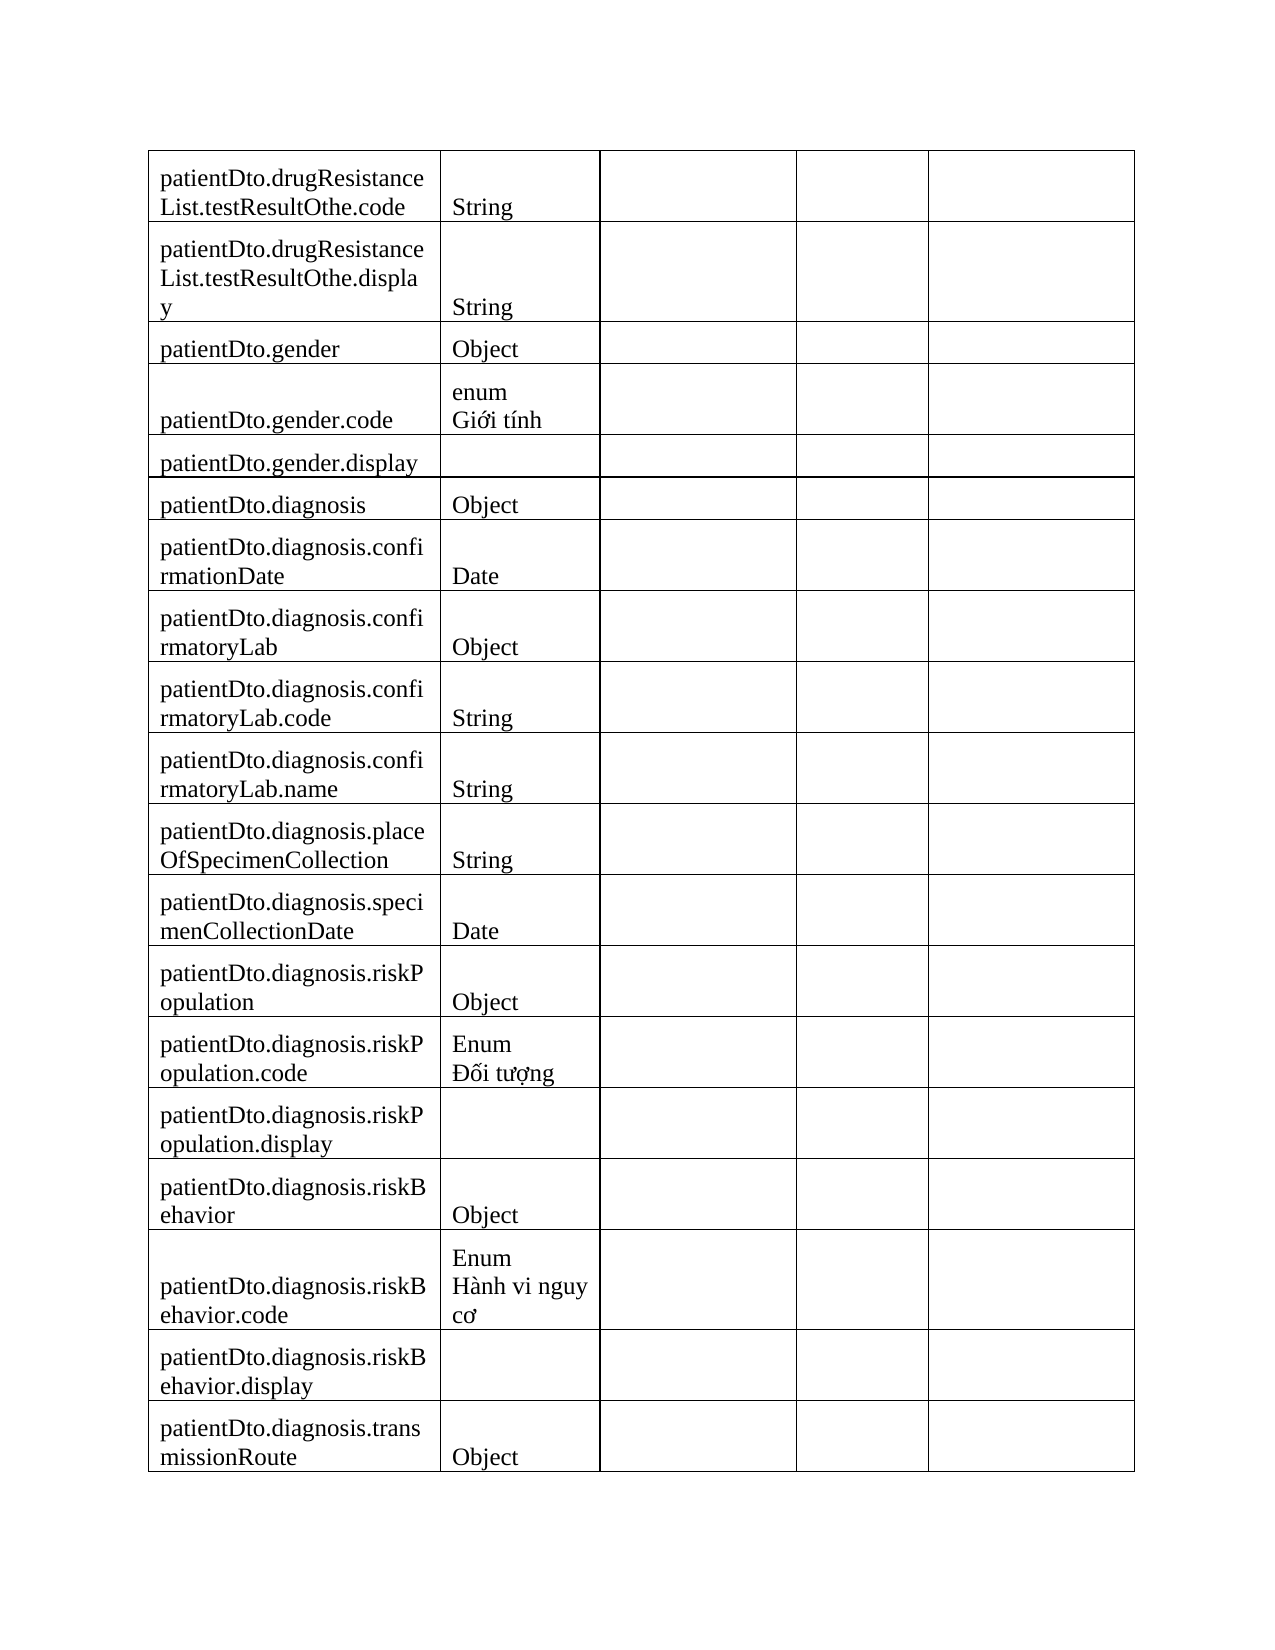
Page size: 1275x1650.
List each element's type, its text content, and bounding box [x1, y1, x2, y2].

table_cell [797, 662, 928, 732]
table_cell [929, 520, 1134, 590]
table_cell [929, 322, 1134, 363]
table_cell [797, 1401, 928, 1471]
table_cell [601, 1017, 796, 1087]
table_cell patientDto.diagnosis.transmissionRoute [149, 1401, 440, 1471]
table_cell patientDto.drugResistanceList.testResultOthe.code [149, 151, 440, 221]
table_cell [929, 1017, 1134, 1087]
table_cell patientDto.diagnosis.confirmatoryLab.code [149, 662, 440, 732]
table_cell Object [441, 591, 599, 661]
table_cell [797, 435, 928, 476]
table_cell [929, 364, 1134, 434]
table_cell [929, 875, 1134, 945]
table_cell patientDto.diagnosis.specimenCollectionDate [149, 875, 440, 945]
table_cell Enum Hành vi nguy cơ [441, 1230, 599, 1329]
table_cell [601, 591, 796, 661]
table_cell Enum Đối tượng [441, 1017, 599, 1087]
table_cell [929, 1330, 1134, 1400]
table_cell [601, 520, 796, 590]
table_cell [797, 733, 928, 803]
table_cell String [441, 151, 599, 221]
table_cell Object [441, 1159, 599, 1229]
table_cell [441, 1330, 599, 1400]
table_cell Object [441, 1401, 599, 1471]
table_cell [601, 151, 796, 221]
table_cell patientDto.diagnosis.riskBehavior [149, 1159, 440, 1229]
table_cell [601, 1401, 796, 1471]
table_cell [601, 364, 796, 434]
table_cell [929, 1159, 1134, 1229]
table_cell [601, 478, 796, 519]
table_cell [929, 733, 1134, 803]
table_cell [929, 1401, 1134, 1471]
table_cell Date [441, 520, 599, 590]
table_cell [601, 1159, 796, 1229]
table_cell Object [441, 946, 599, 1016]
table_cell [929, 662, 1134, 732]
table_cell [929, 1230, 1134, 1329]
table_cell [601, 804, 796, 874]
table_cell [797, 591, 928, 661]
table_cell [601, 322, 796, 363]
table_cell [797, 322, 928, 363]
table_cell patientDto.diagnosis.confirmatoryLab.name [149, 733, 440, 803]
table_cell [797, 1159, 928, 1229]
table_cell [929, 435, 1134, 476]
table_cell Object [441, 322, 599, 363]
table_cell [601, 1088, 796, 1158]
table_cell String [441, 662, 599, 732]
table_cell patientDto.gender [149, 322, 440, 363]
table_cell [797, 946, 928, 1016]
table_cell patientDto.diagnosis.riskPopulation [149, 946, 440, 1016]
table_cell [797, 478, 928, 519]
table_cell [601, 1330, 796, 1400]
table_cell [601, 946, 796, 1016]
table_cell patientDto.diagnosis.confirmatoryLab [149, 591, 440, 661]
table_cell patientDto.diagnosis [149, 478, 440, 519]
table_cell [797, 151, 928, 221]
table_cell patientDto.drugResistanceList.testResultOthe.display [149, 222, 440, 321]
table_cell [797, 222, 928, 321]
table_cell String [441, 804, 599, 874]
table_cell patientDto.diagnosis.riskPopulation.display [149, 1088, 440, 1158]
table_cell String [441, 222, 599, 321]
table_cell String [441, 733, 599, 803]
table_cell enum Giới tính [441, 364, 599, 434]
table_cell patientDto.diagnosis.riskPopulation.code [149, 1017, 440, 1087]
table_cell patientDto.diagnosis.riskBehavior.display [149, 1330, 440, 1400]
table_cell [601, 222, 796, 321]
table_cell [797, 1017, 928, 1087]
table_cell [929, 804, 1134, 874]
table_cell [797, 1088, 928, 1158]
table_cell [797, 1230, 928, 1329]
table_cell [929, 591, 1134, 661]
table_cell patientDto.gender.display [149, 435, 440, 476]
table_cell [601, 662, 796, 732]
table_cell [441, 435, 599, 476]
table_cell [929, 946, 1134, 1016]
table_cell [441, 1088, 599, 1158]
table_cell [797, 804, 928, 874]
table_cell [797, 364, 928, 434]
table_cell [601, 875, 796, 945]
table_cell patientDto.gender.code [149, 364, 440, 434]
table_cell [797, 1330, 928, 1400]
table_cell [797, 520, 928, 590]
table_cell [601, 1230, 796, 1329]
table_cell Date [441, 875, 599, 945]
table_cell [929, 222, 1134, 321]
table_cell patientDto.diagnosis.riskBehavior.code [149, 1230, 440, 1329]
table_cell [929, 478, 1134, 519]
table_cell patientDto.diagnosis.confirmationDate [149, 520, 440, 590]
table_cell [601, 733, 796, 803]
table_cell [601, 435, 796, 476]
table_cell [797, 875, 928, 945]
table_cell [929, 151, 1134, 221]
table_cell [929, 1088, 1134, 1158]
table_cell patientDto.diagnosis.placeOfSpecimenCollection [149, 804, 440, 874]
table_cell Object [441, 478, 599, 519]
